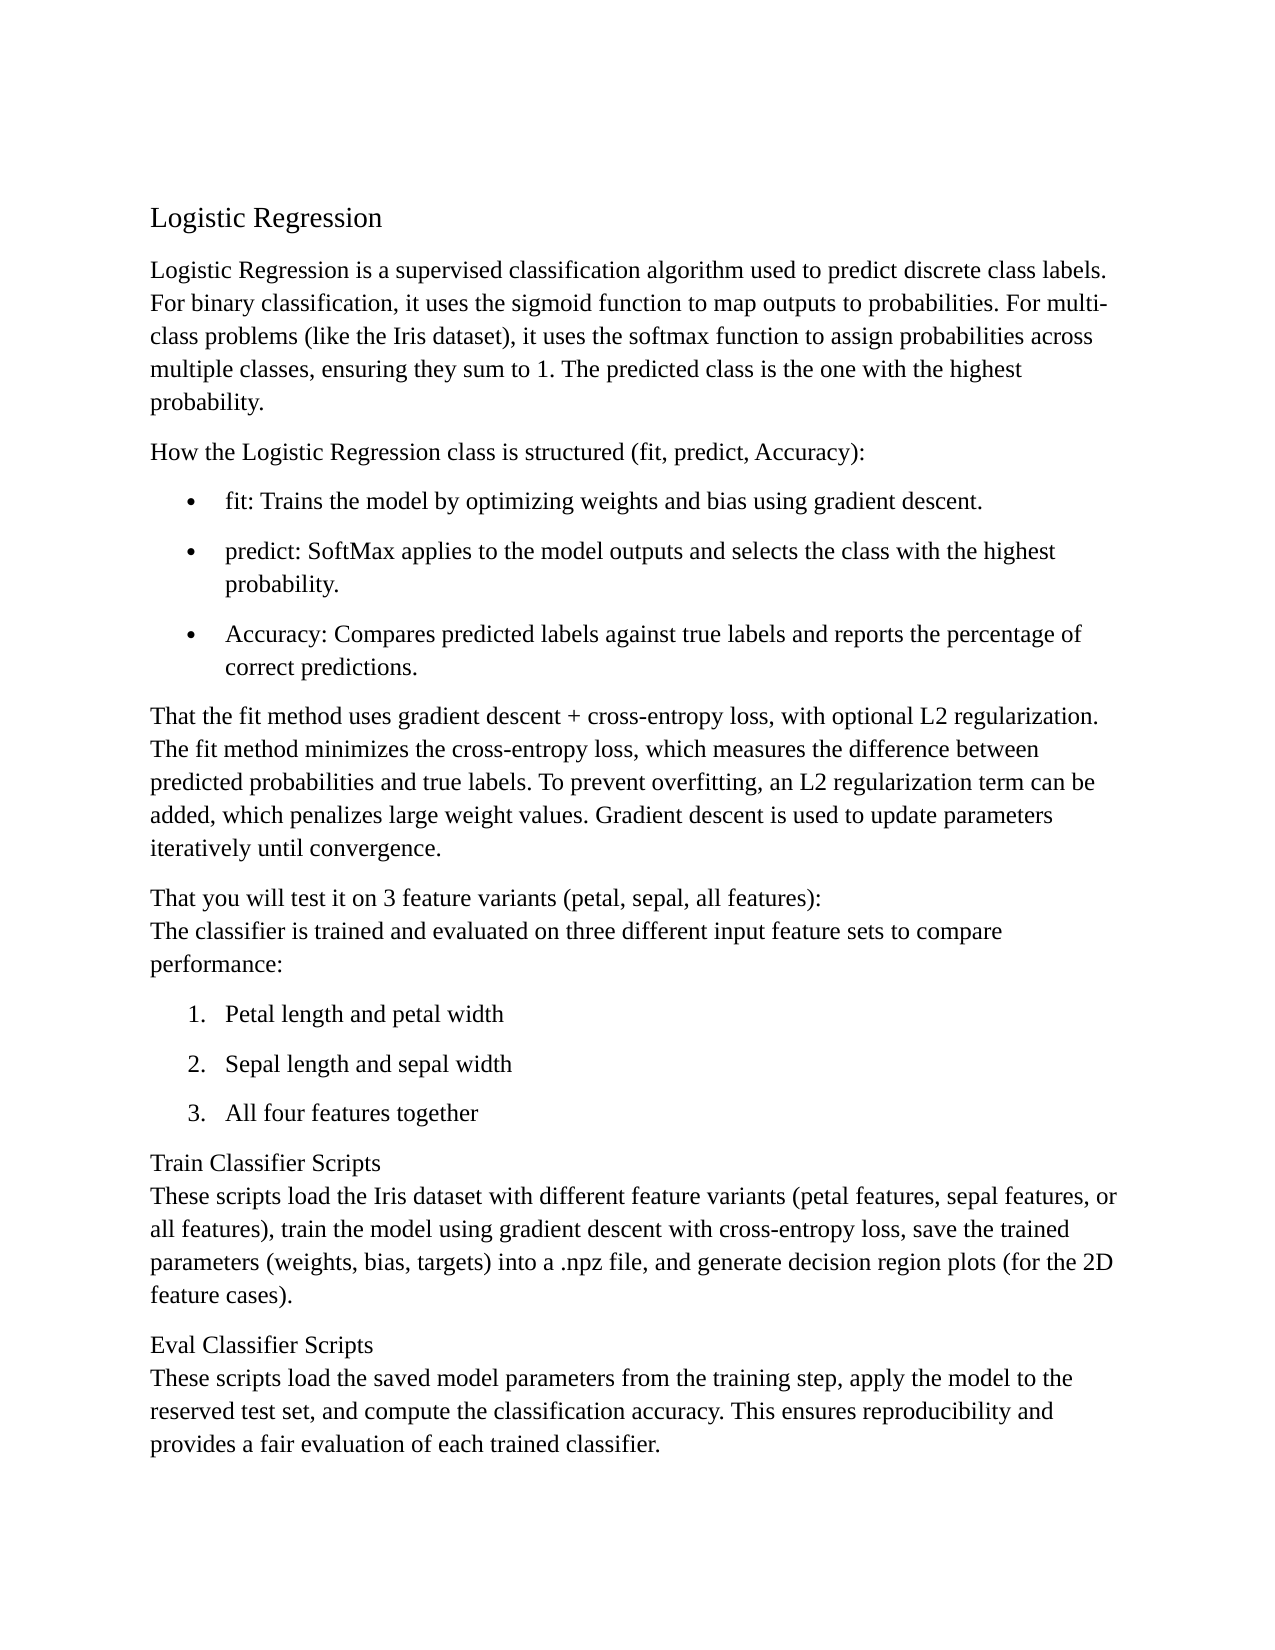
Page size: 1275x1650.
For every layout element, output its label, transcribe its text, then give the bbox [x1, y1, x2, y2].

text That the fit method uses gradient descent + cross-entropy loss, with optional L2 regularization. The fit method minimizes the cross-entropy loss, which measures the difference between predicted probabilities and true labels. To prevent overfitting, an L2 regularization term can be added, which penalizes large weight values. Gradient descent is used to update parameters iteratively until convergence. [150, 701, 1125, 862]
list Petal length and petal width [187, 999, 1125, 1028]
text How the Logistic Regression class is structured (fit, predict, Accuracy): [150, 437, 1125, 465]
text Train Classifier Scripts These scripts load the Iris dataset with different feature variants (petal features, sepal features, or all features), train the model using gradient descent with cross-entropy loss, save the trained parameters (weights, bias, targets) into a .npz file, and generate decision region plots (for the 2D feature cases). [150, 1148, 1125, 1309]
list Accuracy: Compares predicted labels against true labels and reports the percentage of correct predictions. [187, 619, 1125, 681]
list Sepal length and sepal width [187, 1049, 1125, 1077]
text Logistic Regression is a supervised classification algorithm used to predict discrete class labels. For binary classification, it uses the sigmoid function to map outputs to probabilities. For multi-class problems (like the Iris dataset), it uses the softmax function to assign probabilities across multiple classes, ensuring they sum to 1. The predicted class is the one with the highest probability. [150, 255, 1125, 416]
list All four features together [187, 1098, 1125, 1127]
list fit: Trains the model by optimizing weights and bias using gradient descent. [187, 486, 1125, 515]
text Eval Classifier Scripts These scripts load the saved model parameters from the training step, apply the model to the reserved test set, and compute the classification accuracy. This ensures reproducibility and provides a fair evaluation of each trained classifier. [150, 1330, 1125, 1458]
text That you will test it on 3 feature variants (petal, sepal, all features): The classifier is trained and evaluated on three different input feature sets to compare performance: [150, 883, 1125, 978]
text Logistic Regression [150, 200, 1125, 233]
list predict: SoftMax applies to the model outputs and selects the class with the highest probability. [187, 536, 1125, 598]
